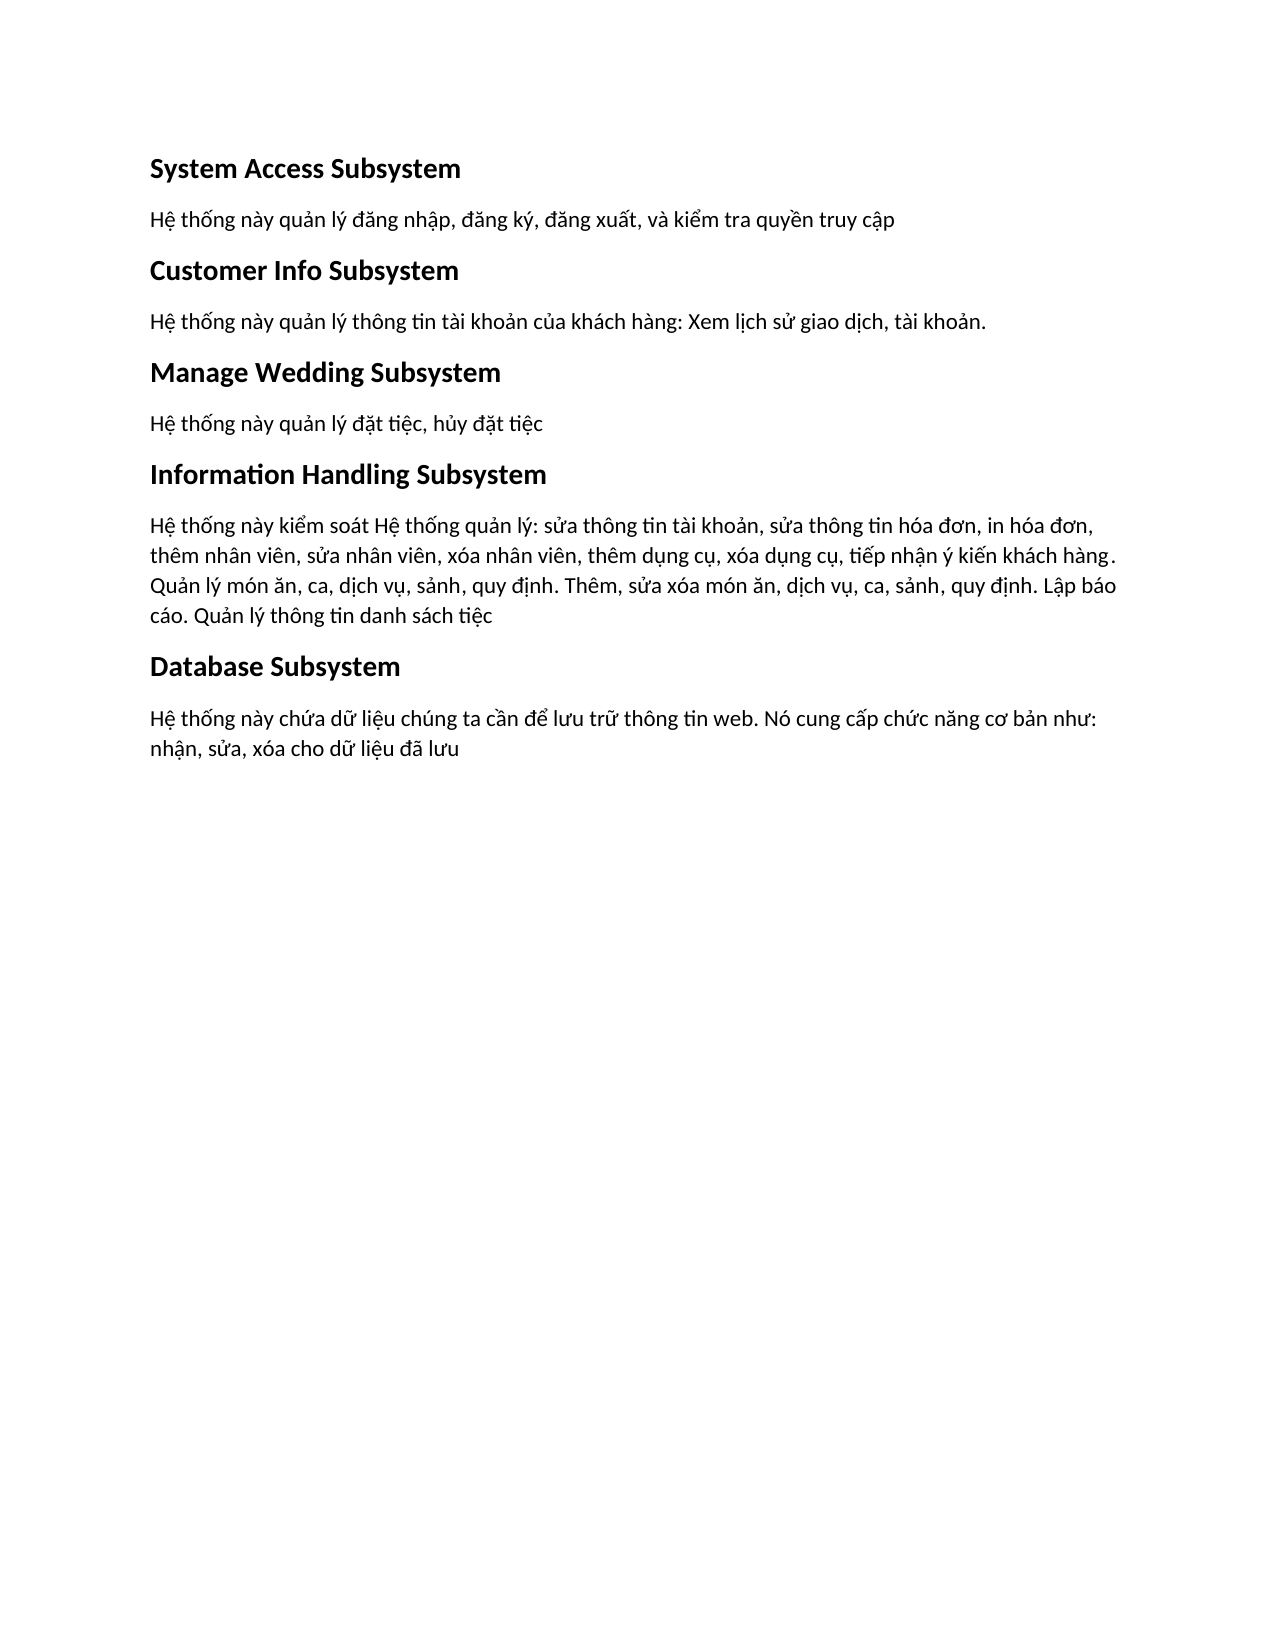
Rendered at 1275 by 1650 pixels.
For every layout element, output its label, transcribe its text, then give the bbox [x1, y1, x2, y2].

text Manage Wedding Subsystem [150, 354, 1125, 389]
text Information Handling Subsystem [150, 456, 1125, 492]
text Customer Info Subsystem [150, 252, 1125, 288]
text System Access Subsystem [150, 150, 1125, 186]
text Database Subsystem [150, 648, 1125, 684]
text Hệ thống này quản lý thông tin tài khoản của khách hàng: Xem lịch sử giao dịch, tài khoản. [150, 307, 1125, 335]
text Hệ thống này quản lý đăng nhập, đăng ký, đăng xuất, và kiểm tra quyền truy cập [150, 205, 1125, 233]
text Hệ thống này chứa dữ liệu chúng ta cần để lưu trữ thông tin web. Nó cung cấp chức năng cơ bản như: nhận, sửa, xóa cho dữ liệu đã lưu [150, 704, 1125, 762]
text Hệ thống này kiểm soát Hệ thống quản lý: sửa thông tin tài khoản, sửa thông tin hóa đơn, in hóa đơn, thêm nhân viên, sửa nhân viên, xóa nhân viên, thêm dụng cụ, xóa dụng cụ, tiếp nhận ý kiến khách hàng. Quản lý món ăn, ca, dịch vụ, sảnh, quy định. Thêm, sửa xóa món ăn, dịch vụ, ca, sảnh, quy định. Lập báo cáo. Quản lý thông tin danh sách tiệc [150, 511, 1125, 630]
text Hệ thống này quản lý đặt tiệc, hủy đặt tiệc [150, 409, 1125, 437]
